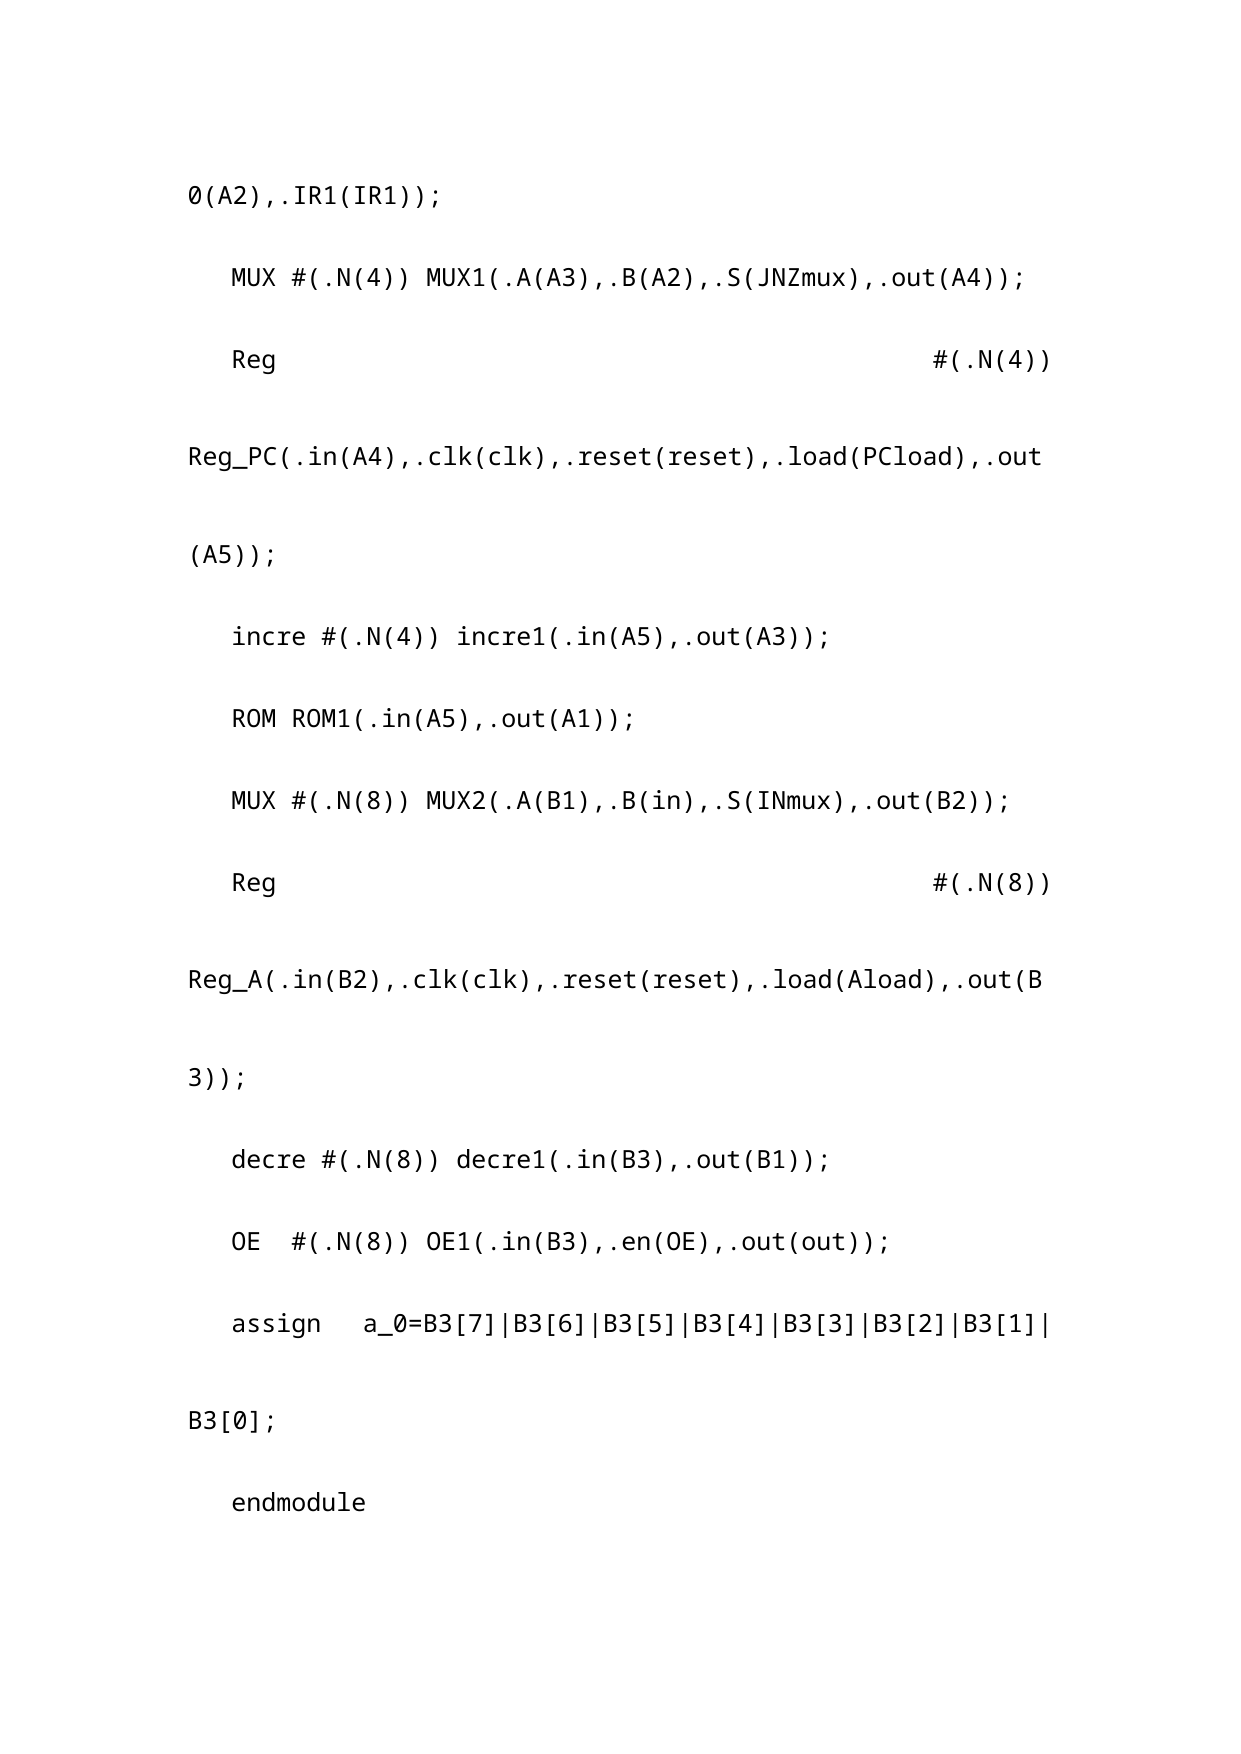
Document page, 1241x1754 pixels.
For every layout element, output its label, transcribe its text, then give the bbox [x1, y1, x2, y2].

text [187, 162, 1053, 227]
text assign a_0=B3[7]|B3[6]|B3[5]|B3[4]|B3[3]|B3[2]|B3[1]|B3[0]; [187, 1290, 1053, 1452]
text Reg #(.N(4)) Reg_PC(.in(A4),.clk(clk),.reset(reset),.load(PCload),.out(A5)); [187, 326, 1053, 586]
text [187, 1469, 1053, 1534]
text Reg #(.N(8)) Reg_A(.in(B2),.clk(clk),.reset(reset),.load(Aload),.out(B3)); [187, 849, 1053, 1109]
text incre #(.N(4)) incre1(.in(A5),.out(A3)); [187, 603, 1053, 668]
text OE #(.N(8)) OE1(.in(B3),.en(OE),.out(out)); [187, 1208, 1053, 1273]
text decre #(.N(8)) decre1(.in(B3),.out(B1)); [187, 1126, 1053, 1191]
text MUX #(.N(8)) MUX2(.A(B1),.B(in),.S(INmux),.out(B2)); [187, 767, 1053, 832]
text ROM ROM1(.in(A5),.out(A1)); [187, 685, 1053, 750]
text MUX #(.N(4)) MUX1(.A(A3),.B(A2),.S(JNZmux),.out(A4)); [187, 244, 1053, 309]
